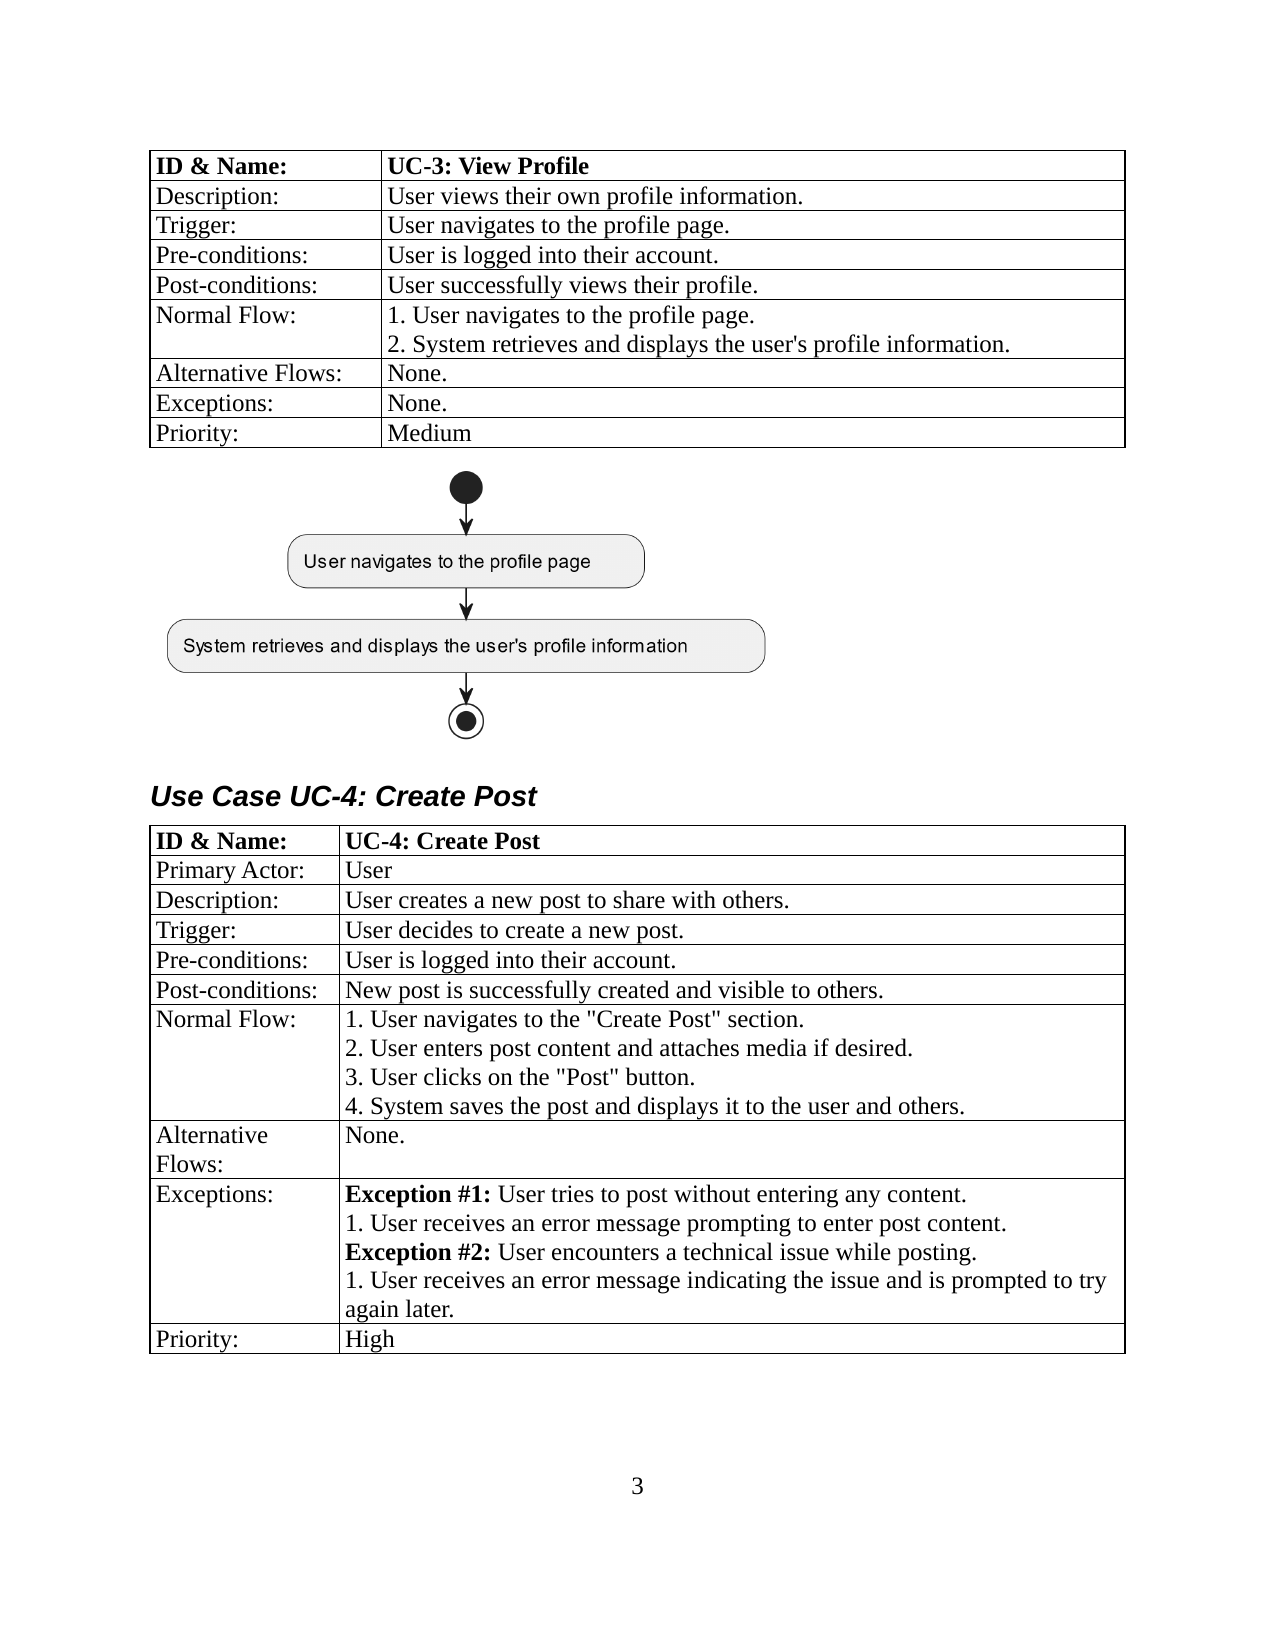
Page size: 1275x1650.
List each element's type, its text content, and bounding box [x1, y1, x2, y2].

table_cell User decides to create a new post. [340, 915, 1124, 944]
table_cell Alternative Flows: [151, 359, 381, 387]
table_cell Post-conditions: [151, 975, 339, 1003]
table_cell Description: [151, 181, 381, 209]
table_cell Pre-conditions: [151, 240, 381, 269]
table_header ID & Name: [151, 151, 381, 180]
table_cell 1. User navigates to the "Create Post" section. 2. User enters post content and attaches media if desired. 3. User clicks on the "Post" button. 4. System saves the post and displays it to the user and others. [340, 1005, 1124, 1119]
table_cell User is logged into their account. [340, 945, 1124, 974]
table_header UC-3: View Profile [382, 151, 1124, 180]
subtitle Use Case UC-4: Create Post [150, 779, 1125, 812]
table_cell User [340, 856, 1124, 884]
table_cell New post is successfully created and visible to others. [340, 975, 1124, 1003]
table_cell Exceptions: [151, 1179, 339, 1323]
table_cell Exceptions: [151, 388, 381, 417]
table_cell Exception #1: User tries to post without entering any content. 1. User receives an error message prompting to enter post content. Exception #2: User encounters a technical issue while posting. 1. User receives an error message indicating the issue and is prompted to try again later. [340, 1179, 1124, 1323]
table_header ID & Name: [151, 826, 339, 854]
table_header UC-4: Create Post [340, 826, 1124, 854]
table_cell High [340, 1324, 1124, 1353]
table_cell User creates a new post to share with others. [340, 885, 1124, 914]
table_cell User successfully views their profile. [382, 270, 1124, 299]
table_cell 1. User navigates to the profile page. 2. System retrieves and displays the user's profile information. [382, 300, 1124, 357]
table_cell Medium [382, 418, 1124, 447]
table_cell User views their own profile information. [382, 181, 1124, 209]
table_cell Alternative Flows: [151, 1121, 339, 1178]
table_cell Trigger: [151, 915, 339, 944]
table_cell Normal Flow: [151, 1005, 339, 1119]
table_cell Normal Flow: [151, 300, 381, 357]
picture [150, 456, 782, 754]
table_cell None. [340, 1121, 1124, 1178]
table_cell Pre-conditions: [151, 945, 339, 974]
table_cell Priority: [151, 418, 381, 447]
table_cell Priority: [151, 1324, 339, 1353]
table_cell None. [382, 388, 1124, 417]
table_cell User navigates to the profile page. [382, 211, 1124, 239]
table_cell Post-conditions: [151, 270, 381, 299]
table_cell Trigger: [151, 211, 381, 239]
table_cell Primary Actor: [151, 856, 339, 884]
table_cell None. [382, 359, 1124, 387]
table_cell Description: [151, 885, 339, 914]
table_cell User is logged into their account. [382, 240, 1124, 269]
